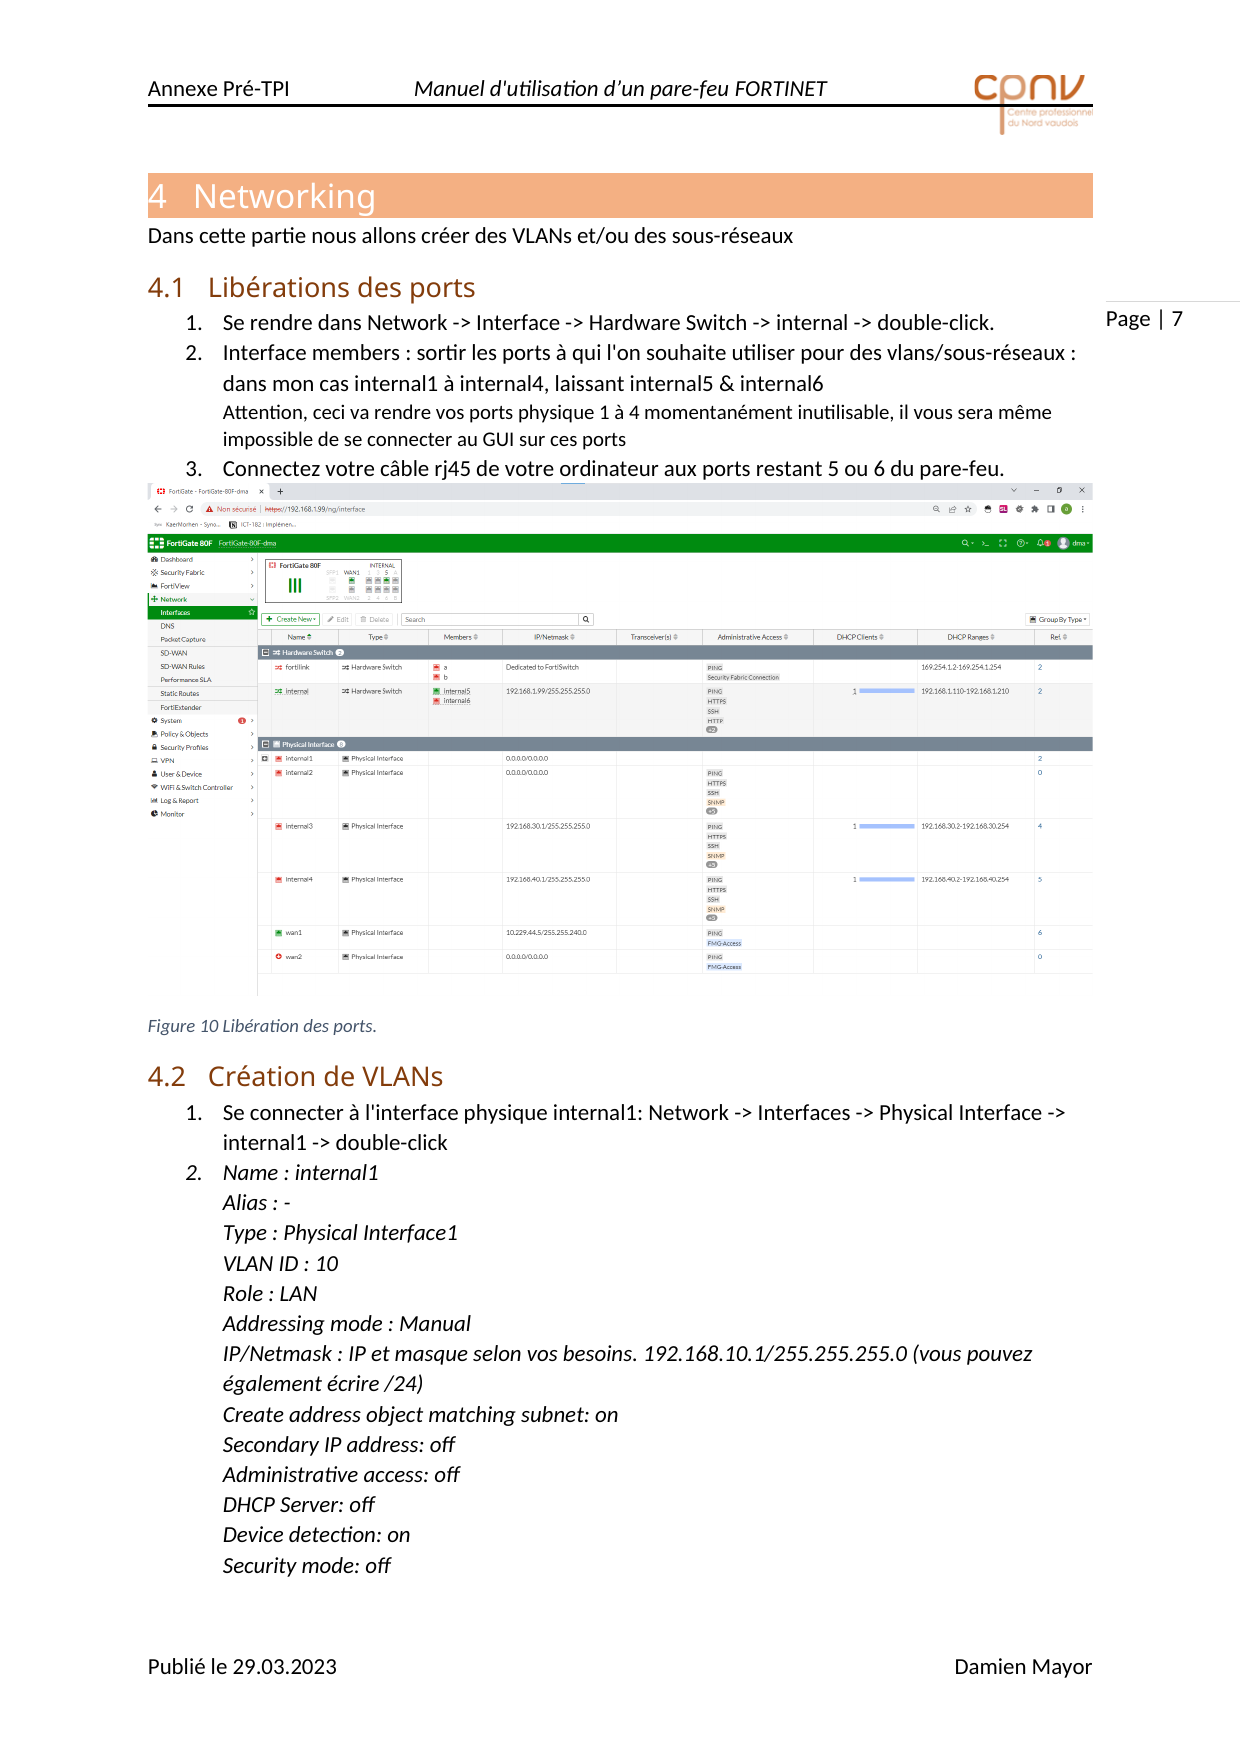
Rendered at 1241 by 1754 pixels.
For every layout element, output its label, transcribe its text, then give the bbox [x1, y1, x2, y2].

list Connectez votre câble rj45 de votre ordinateur aux ports restant 5 ou 6 du pare-feu. [185, 454, 1093, 482]
list Role : LAN [223, 1279, 1093, 1307]
text Dans cette partie nous allons créer des VLANs et/ou des sous-réseaux [148, 222, 1093, 249]
list Se rendre dans Network -> Interface -> Hardware Switch -> internal -> double-click. [185, 308, 1093, 336]
list Secondary IP address: off [223, 1430, 1093, 1458]
list DHCP Server: off [223, 1490, 1093, 1518]
subtitle Création de VLANs [148, 1058, 1093, 1095]
list Interface members : sortir les ports à qui l'on souhaite utiliser pour des vlans/sous-réseaux : dans mon cas internal1 à internal4, laissant internal5 & internal6 [185, 338, 1093, 397]
list VLAN ID : 10 [223, 1249, 1093, 1277]
subtitle Libérations des ports [148, 268, 1093, 305]
list Security mode: off [223, 1551, 1093, 1579]
list Create address object matching subnet: on [223, 1400, 1093, 1428]
list Type : Physical Interface1 [223, 1218, 1093, 1246]
subtitle Networking [148, 173, 1093, 218]
list Alias : - [223, 1188, 1093, 1216]
list Addressing mode : Manual [223, 1309, 1093, 1337]
list Device detection: on [223, 1521, 1093, 1548]
list Name : internal1 [185, 1158, 1093, 1186]
list IP/Netmask : IP et masque selon vos besoins. 192.168.10.1/255.255.255.0 (vous pouvez également écrire /24) [223, 1339, 1093, 1397]
picture [147, 483, 1093, 996]
list Se connecter à l'interface physique internal1: Network -> Interfaces -> Physical Interface -> internal1 -> double-click [185, 1098, 1093, 1156]
list Administrative access: off [223, 1460, 1093, 1488]
list Attention, ceci va rendre vos ports physique 1 à 4 momentanément inutilisable, il vous sera même impossible de se connecter au GUI sur ces ports [223, 399, 1093, 452]
text Figure 10 Libération des ports. [148, 1014, 1093, 1037]
